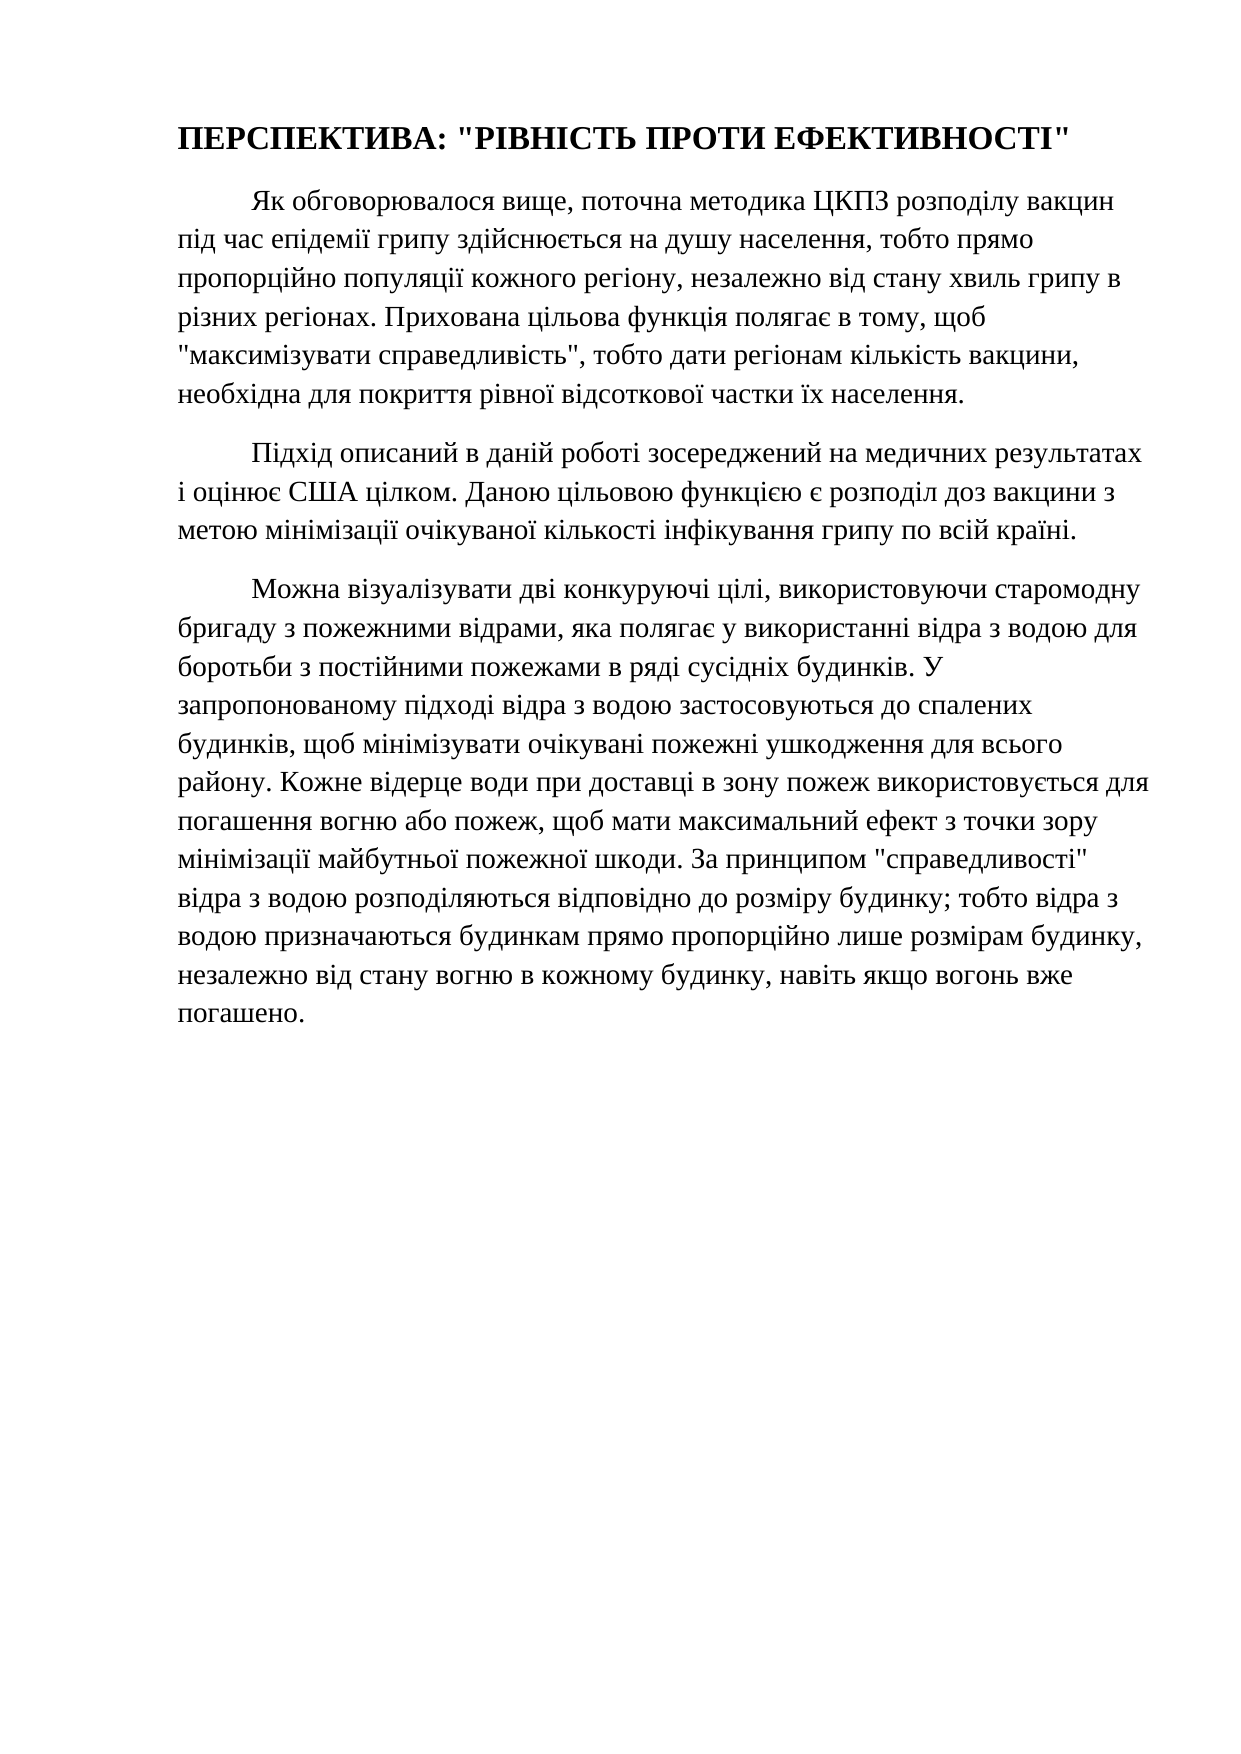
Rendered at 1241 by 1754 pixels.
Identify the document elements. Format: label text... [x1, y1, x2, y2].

text Як обговорювалося вище, поточна методика ЦКПЗ розподілу вакцин під час епідемії грипу здійснюється на душу населення, тобто прямо пропорційно популяції кожного регіону, незалежно від стану хвиль грипу в різних регіонах. Прихована цільова функція полягає в тому, щоб "максимізувати справедливість", тобто дати регіонам кількість вакцини, необхідна для покриття рівної відсоткової частки їх населення. [177, 183, 1152, 409]
text Підхід описаний в даній роботі зосереджений на медичних результатах і оцінює США цілком. Даною цільовою функцією є розподіл доз вакцини з метою мінімізації очікуваної кількості інфікування грипу по всій країні. [177, 435, 1152, 546]
text Можна візуалізувати дві конкуруючі цілі, використовуючи старомодну бригаду з пожежними відрами, яка полягає у використанні відра з водою для боротьби з постійними пожежами в ряді сусідніх будинків. У запропонованому підході відра з водою застосовуються до спалених будинків, щоб мінімізувати очікувані пожежні ушкодження для всього району. Кожне відерце води при доставці в зону пожеж використовується для погашення вогню або пожеж, щоб мати максимальний ефект з точки зору мінімізації майбутньої пожежної шкоди. За принципом "справедливості" відра з водою розподіляються відповідно до розміру будинку; тобто відра з водою призначаються будинкам прямо пропорційно лише розмірам будинку, незалежно від стану вогню в кожному будинку, навіть якщо вогонь вже погашено. [177, 572, 1152, 1029]
text ПЕРСПЕКТИВА: "РІВНІСТЬ ПРОТИ ЕФЕКТИВНОСТІ" [177, 118, 1152, 156]
